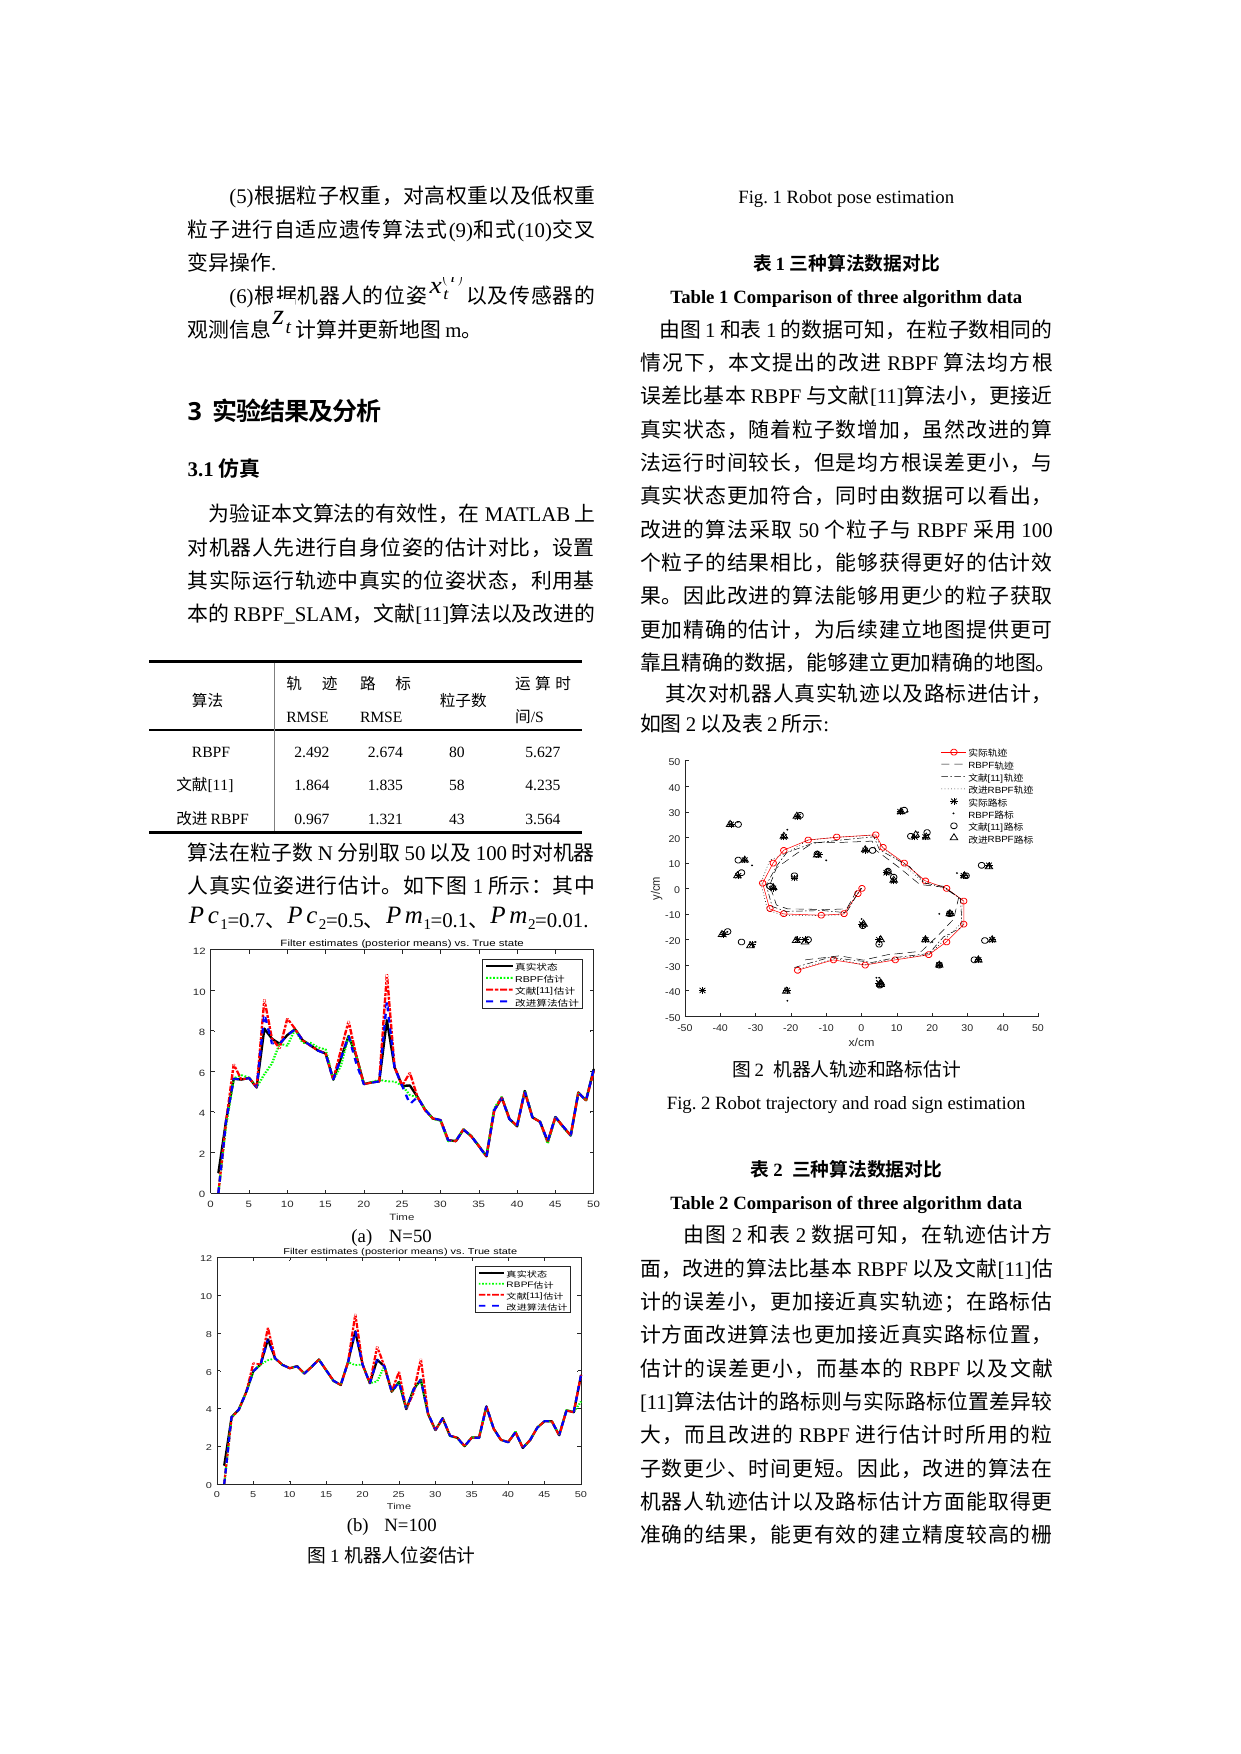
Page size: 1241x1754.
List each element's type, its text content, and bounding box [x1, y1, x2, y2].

table_cell 文献[11] [149, 764, 274, 797]
table_cell 2.674 [349, 731, 422, 764]
subtitle 3 实验结果及分析 [187, 394, 595, 427]
table_cell 1.321 [349, 798, 422, 831]
list N=50 [187, 1225, 595, 1246]
text 图2 机器人轨迹和路标估计 [640, 1049, 1053, 1083]
text Fig. 2 Robot trajectory and road sign estimation [640, 1083, 1053, 1116]
text 表2 三种算法数据对比 [640, 1149, 1053, 1183]
table_header 粒子数 [422, 663, 504, 729]
text 3.1 仿真 [187, 452, 595, 483]
table_cell 1.864 [275, 764, 348, 797]
table_cell 5.627 [504, 731, 582, 764]
table_header 路标rmse [349, 663, 422, 729]
table_cell 43 [422, 798, 504, 831]
text (6)根据机器人的位姿以及传感器的观测信息计算并更新地图m。 [187, 277, 595, 344]
table_cell 1.835 [349, 764, 422, 797]
text 图1 机器人位姿估计 [187, 1535, 595, 1569]
table_cell RBPF [149, 731, 274, 764]
text 表1 三种算法数据对比 [640, 244, 1053, 277]
text 其次对机器人真实轨迹以及路标进估计，如图2以及表2所示: [640, 677, 1053, 738]
table_header 算法 [149, 663, 274, 729]
text Table 2 Comparison of three algorithm data [640, 1183, 1053, 1216]
table_cell 3.564 [504, 798, 582, 831]
table_cell 2.492 [275, 731, 348, 764]
table_cell 58 [422, 764, 504, 797]
text 为验证本文算法的有效性，在MATLAB上对机器人先进行自身位姿的估计对比，设置其实际运行轨迹中真实的位姿状态，利用基本的RBPF_SLAM，文献[11]算法以及改进的算法在粒子数N分别取50以及100时对机器人真实位姿进行估计。如下图1所示：其中=0.7、=0.5、=0.1、=0.01. [187, 495, 595, 934]
table_header 轨迹RMSE [275, 663, 348, 729]
table_cell 0.967 [275, 798, 348, 831]
text Table 1 Comparison of three algorithm data [640, 277, 1053, 311]
text (5)根据粒子权重，对高权重以及低权重粒子进行自适应遗传算法式(9)和式(10)交叉变异操作. [187, 177, 595, 277]
table_cell 4.235 [504, 764, 582, 797]
list N=100 [187, 1514, 595, 1535]
table_cell 80 [422, 731, 504, 764]
text 由图1和表1的数据可知，在粒子数相同的情况下，本文提出的改进RBPF算法均方根误差比基本RBPF与文献[11]算法小，更接近真实状态，随着粒子数增加，虽然改进的算法运行时间较长，但是均方根误差更小，与真实状态更加符合，同时由数据可以看出，改进的算法采取50个粒子与RBPF采用100个粒子的结果相比，能够获得更好的估计效果。因此改进的算法能够用更少的粒子获取更加精确的估计，为后续建立地图提供更可靠且精确的数据，能够建立更加精确的地图。 [640, 311, 1053, 677]
table_header 运算时间/S [504, 663, 582, 729]
table_cell 改进RBPF [149, 798, 274, 831]
text Fig. 1 Robot pose estimation [640, 177, 1053, 211]
